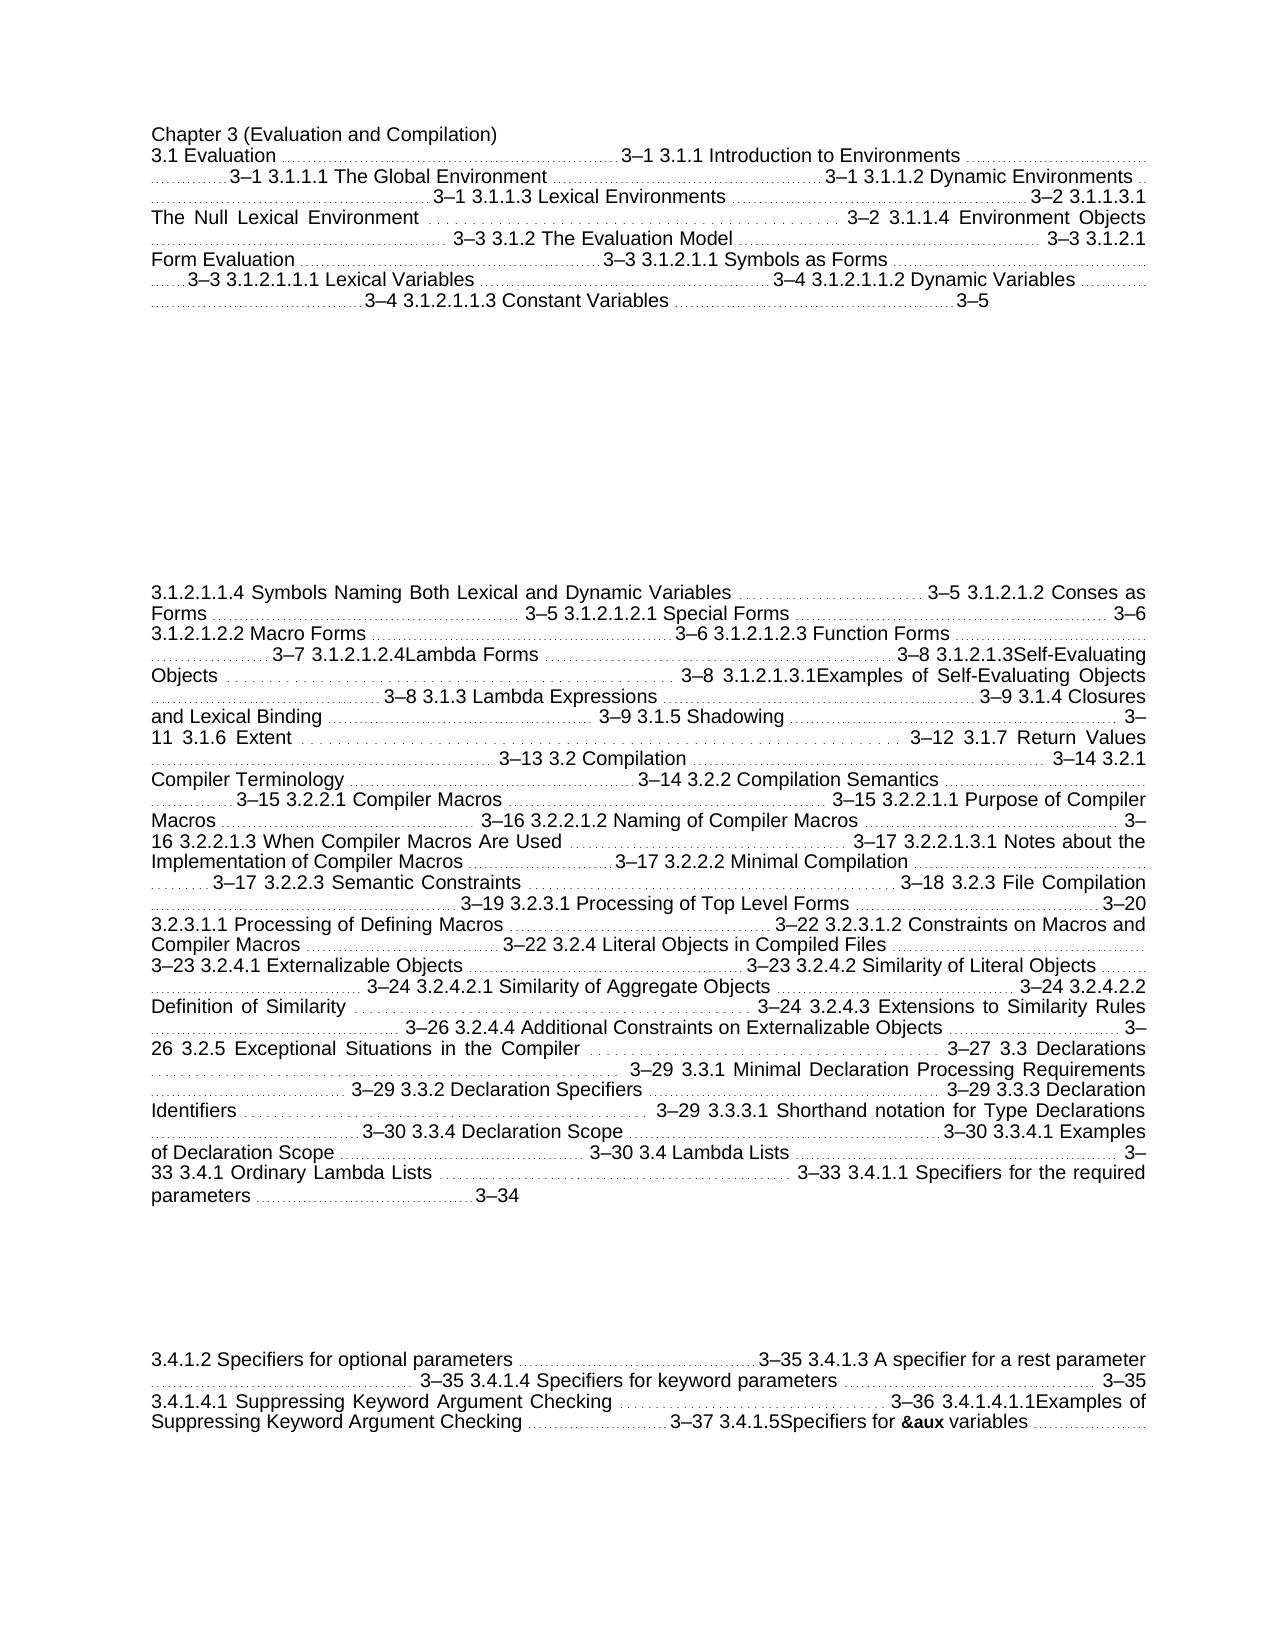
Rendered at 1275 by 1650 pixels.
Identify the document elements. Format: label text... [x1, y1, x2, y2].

text Chapter 3 (Evaluation and Compilation) [151, 123, 1188, 146]
text 3.1 Evaluation . . . . . . . . . . . . . . . . . . . . . . . . . . . . . . . . . . . . . . . . . . . . . . . . . . . . . . . . . . . . . . . . . 3–1 3.1.1 Introduction to Environments . . . . . . . . . . . . . . . . . . . . . . . . . . . . . . . . . . . . . . . . . . . . . . . . . . 3–1 3.1.1.1 The Global Environment . . . . . . . . . . . . . . . . . . . . . . . . . . . . . . . . . . . . . . . . . . . . . . . . . . . . 3–1 3.1.1.2 Dynamic Environments . . . . . . . . . . . . . . . . . . . . . . . . . . . . . . . . . . . . . . . . . . . . . . . . . . . . . . 3–1 3.1.1.3 Lexical Environments . . . . . . . . . . . . . . . . . . . . . . . . . . . . . . . . . . . . . . . . . . . . . . . . . . . . . . . 3–2 3.1.1.3.1 The Null Lexical Environment . . . . . . . . . . . . . . . . . . . . . . . . . . . . . . . . . . . . . . . . . . . . . . . 3–2 3.1.1.4 Environment Objects . . . . . . . . . . . . . . . . . . . . . . . . . . . . . . . . . . . . . . . . . . . . . . . . . . . . . . . 3–3 3.1.2 The Evaluation Model . . . . . . . . . . . . . . . . . . . . . . . . . . . . . . . . . . . . . . . . . . . . . . . . . . . . . . . . 3–3 3.1.2.1 Form Evaluation . . . . . . . . . . . . . . . . . . . . . . . . . . . . . . . . . . . . . . . . . . . . . . . . . . . . . . . . . . 3–3 3.1.2.1.1 Symbols as Forms . . . . . . . . . . . . . . . . . . . . . . . . . . . . . . . . . . . . . . . . . . . . . . . . . . . . . . . . 3–3 3.1.2.1.1.1 Lexical Variables . . . . . . . . . . . . . . . . . . . . . . . . . . . . . . . . . . . . . . . . . . . . . . . . . . . . . . . . 3–4 3.1.2.1.1.2 Dynamic Variables . . . . . . . . . . . . . . . . . . . . . . . . . . . . . . . . . . . . . . . . . . . . . . . . . . . . . . 3–4 3.1.2.1.1.3 Constant Variables . . . . . . . . . . . . . . . . . . . . . . . . . . . . . . . . . . . . . . . . . . . . . . . . . . . . . . 3–5 [151, 146, 1146, 312]
text 3.1.2.1.1.4 Symbols Naming Both Lexical and Dynamic Variables . . . . . . . . . . . . . . . . . . . . . . . . . . . . 3–5 3.1.2.1.2 Conses as Forms . . . . . . . . . . . . . . . . . . . . . . . . . . . . . . . . . . . . . . . . . . . . . . . . . . . . . . . . . 3–5 3.1.2.1.2.1 Special Forms . . . . . . . . . . . . . . . . . . . . . . . . . . . . . . . . . . . . . . . . . . . . . . . . . . . . . . . . . . 3–6 3.1.2.1.2.2 Macro Forms . . . . . . . . . . . . . . . . . . . . . . . . . . . . . . . . . . . . . . . . . . . . . . . . . . . . . . . . . . 3–6 3.1.2.1.2.3 Function Forms . . . . . . . . . . . . . . . . . . . . . . . . . . . . . . . . . . . . . . . . . . . . . . . . . . . . . . . . . 3–7 3.1.2.1.2.4Lambda Forms . . . . . . . . . . . . . . . . . . . . . . . . . . . . . . . . . . . . . . . . . . . . . . . . . . . . . . . . . . 3–8 3.1.2.1.3Self-Evaluating Objects . . . . . . . . . . . . . . . . . . . . . . . . . . . . . . . . . . . . . . . . . . . . . . . . . . . . . 3–8 3.1.2.1.3.1Examples of Self-Evaluating Objects . . . . . . . . . . . . . . . . . . . . . . . . . . . . . . . . . . . . . . . . . . 3–8 3.1.3 Lambda Expressions . . . . . . . . . . . . . . . . . . . . . . . . . . . . . . . . . . . . . . . . . . . . . . . . . . . . . . . . . 3–9 3.1.4 Closures and Lexical Binding . . . . . . . . . . . . . . . . . . . . . . . . . . . . . . . . . . . . . . . . . . . . . . . . . . . 3–9 3.1.5 Shadowing . . . . . . . . . . . . . . . . . . . . . . . . . . . . . . . . . . . . . . . . . . . . . . . . . . . . . . . . . . . . . . . 3–11 3.1.6 Extent . . . . . . . . . . . . . . . . . . . . . . . . . . . . . . . . . . . . . . . . . . . . . . . . . . . . . . . . . . . . . . . . . . 3–12 3.1.7 Return Values . . . . . . . . . . . . . . . . . . . . . . . . . . . . . . . . . . . . . . . . . . . . . . . . . . . . . . . . . . . . . 3–13 3.2 Compilation . . . . . . . . . . . . . . . . . . . . . . . . . . . . . . . . . . . . . . . . . . . . . . . . . . . . . . . . . . . . . . . 3–14 3.2.1 Compiler Terminology . . . . . . . . . . . . . . . . . . . . . . . . . . . . . . . . . . . . . . . . . . . . . . . . . . . . . . . 3–14 3.2.2 Compilation Semantics . . . . . . . . . . . . . . . . . . . . . . . . . . . . . . . . . . . . . . . . . . . . . . . . . . . . . . 3–15 3.2.2.1 Compiler Macros . . . . . . . . . . . . . . . . . . . . . . . . . . . . . . . . . . . . . . . . . . . . . . . . . . . . . . . . . 3–15 3.2.2.1.1 Purpose of Compiler Macros . . . . . . . . . . . . . . . . . . . . . . . . . . . . . . . . . . . . . . . . . . . . . . . . 3–16 3.2.2.1.2 Naming of Compiler Macros . . . . . . . . . . . . . . . . . . . . . . . . . . . . . . . . . . . . . . . . . . . . . . . . 3–16 3.2.2.1.3 When Compiler Macros Are Used . . . . . . . . . . . . . . . . . . . . . . . . . . . . . . . . . . . . . . . . . . . . 3–17 3.2.2.1.3.1 Notes about the Implementation of Compiler Macros . . . . . . . . . . . . . . . . . . . . . . . . . . . . 3–17 3.2.2.2 Minimal Compilation . . . . . . . . . . . . . . . . . . . . . . . . . . . . . . . . . . . . . . . . . . . . . . . . . . . . . . 3–17 3.2.2.3 Semantic Constraints . . . . . . . . . . . . . . . . . . . . . . . . . . . . . . . . . . . . . . . . . . . . . . . . . . . . . . 3–18 3.2.3 File Compilation . . . . . . . . . . . . . . . . . . . . . . . . . . . . . . . . . . . . . . . . . . . . . . . . . . . . . . . . . . . 3–19 3.2.3.1 Processing of Top Level Forms . . . . . . . . . . . . . . . . . . . . . . . . . . . . . . . . . . . . . . . . . . . . . . . 3–20 3.2.3.1.1 Processing of Defining Macros . . . . . . . . . . . . . . . . . . . . . . . . . . . . . . . . . . . . . . . . . . . . . . 3–22 3.2.3.1.2 Constraints on Macros and Compiler Macros . . . . . . . . . . . . . . . . . . . . . . . . . . . . . . . . . . . . 3–22 3.2.4 Literal Objects in Compiled Files . . . . . . . . . . . . . . . . . . . . . . . . . . . . . . . . . . . . . . . . . . . . . . . 3–23 3.2.4.1 Externalizable Objects . . . . . . . . . . . . . . . . . . . . . . . . . . . . . . . . . . . . . . . . . . . . . . . . . . . . . 3–23 3.2.4.2 Similarity of Literal Objects . . . . . . . . . . . . . . . . . . . . . . . . . . . . . . . . . . . . . . . . . . . . . . . . . 3–24 3.2.4.2.1 Similarity of Aggregate Objects . . . . . . . . . . . . . . . . . . . . . . . . . . . . . . . . . . . . . . . . . . . . . 3–24 3.2.4.2.2 Definition of Similarity . . . . . . . . . . . . . . . . . . . . . . . . . . . . . . . . . . . . . . . . . . . . . . . . . . . . 3–24 3.2.4.3 Extensions to Similarity Rules . . . . . . . . . . . . . . . . . . . . . . . . . . . . . . . . . . . . . . . . . . . . . . . . 3–26 3.2.4.4 Additional Constraints on Externalizable Objects . . . . . . . . . . . . . . . . . . . . . . . . . . . . . . . . . 3–26 3.2.5 Exceptional Situations in the Compiler . . . . . . . . . . . . . . . . . . . . . . . . . . . . . . . . . . . . . . . . . . 3–27 3.3 Declarations . . . . . . . . . . . . . . . . . . . . . . . . . . . . . . . . . . . . . . . . . . . . . . . . . . . . . . . . . . . . . . . 3–29 3.3.1 Minimal Declaration Processing Requirements . . . . . . . . . . . . . . . . . . . . . . . . . . . . . . . . . . . . . 3–29 3.3.2 Declaration Specifiers . . . . . . . . . . . . . . . . . . . . . . . . . . . . . . . . . . . . . . . . . . . . . . . . . . . . . . . 3–29 3.3.3 Declaration Identifiers . . . . . . . . . . . . . . . . . . . . . . . . . . . . . . . . . . . . . . . . . . . . . . . . . . . . . . . 3–29 3.3.3.1 Shorthand notation for Type Declarations . . . . . . . . . . . . . . . . . . . . . . . . . . . . . . . . . . . . . . . 3–30 3.3.4 Declaration Scope . . . . . . . . . . . . . . . . . . . . . . . . . . . . . . . . . . . . . . . . . . . . . . . . . . . . . . . . . . 3–30 3.3.4.1 Examples of Declaration Scope . . . . . . . . . . . . . . . . . . . . . . . . . . . . . . . . . . . . . . . . . . . . . . . 3–30 3.4 Lambda Lists . . . . . . . . . . . . . . . . . . . . . . . . . . . . . . . . . . . . . . . . . . . . . . . . . . . . . . . . . . . . . . 3–33 3.4.1 Ordinary Lambda Lists . . . . . . . . . . . . . . . . . . . . . . . . . . . . . . . . . . . . . . . . . . . . . . . . . . . . . . 3–33 3.4.1.1 Specifiers for the required parameters . . . . . . . . . . . . . . . . . . . . . . . . . . . . . . . . . . . . . . . . . . 3–34 [151, 583, 1146, 1207]
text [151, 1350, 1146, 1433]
